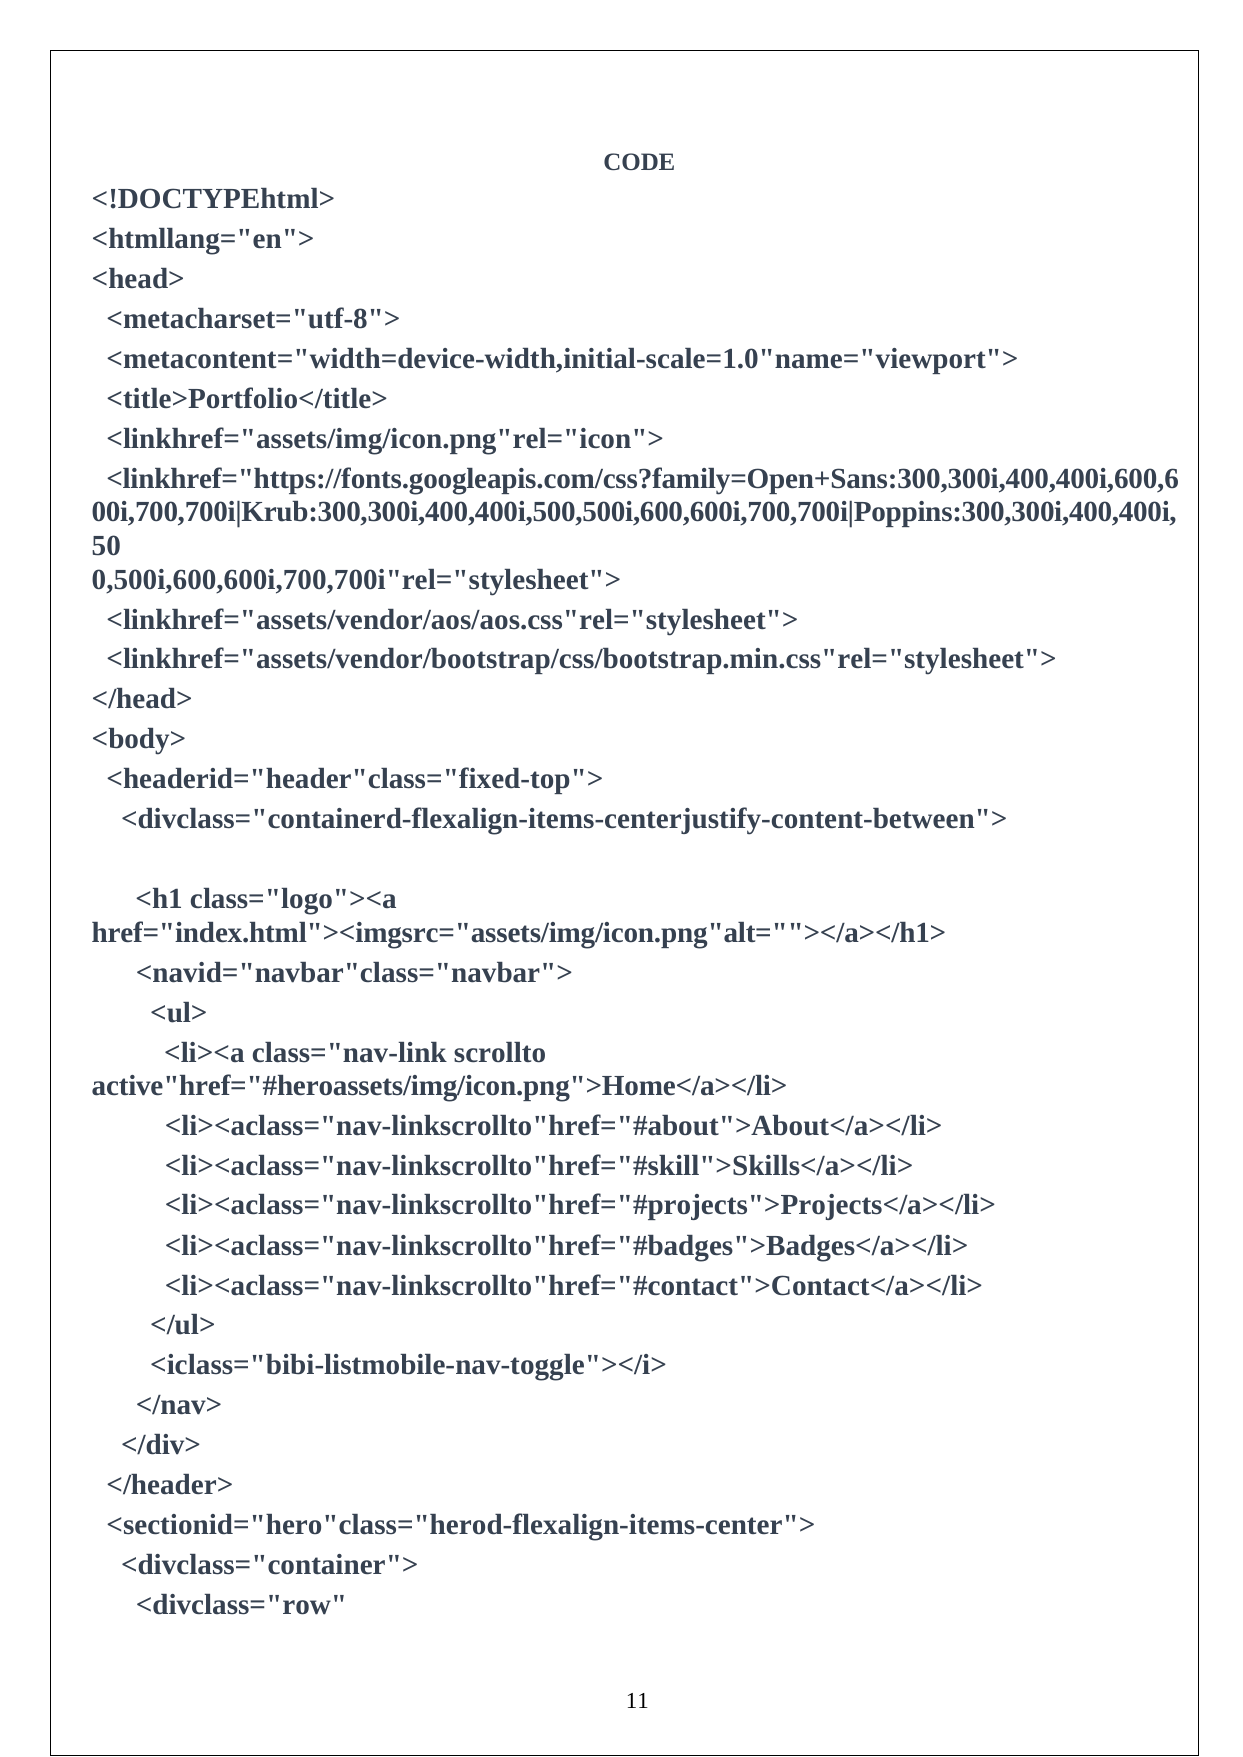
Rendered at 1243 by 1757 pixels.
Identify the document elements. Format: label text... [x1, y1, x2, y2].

text </head> [91, 682, 1198, 715]
text <body> [91, 721, 1198, 755]
text </header> [106, 1467, 1198, 1501]
text <headerid="header"class="fixed-top"> [106, 762, 1198, 795]
text <li><a class="nav-link scrollto active"href="#heroassets/img/icon.png">Home</a></li> [91, 1035, 789, 1102]
text <divclass="row" [136, 1587, 1198, 1620]
text <title>Portfolio</title> [106, 381, 1198, 415]
text 50 [91, 528, 1198, 562]
text <metacharset="utf-8"> [106, 301, 1198, 335]
text <linkhref="assets/vendor/bootstrap/css/bootstrap.min.css"rel="stylesheet"> [106, 642, 1198, 675]
text <divclass="containerd-flexalign-items-centerjustify-content-between"> [121, 801, 1198, 835]
text </div> [121, 1427, 1198, 1461]
text <li><aclass="nav-linkscrollto"href="#about">About</a></li> [164, 1108, 1198, 1141]
text <ul> [150, 995, 1198, 1028]
text <li><aclass="nav-linkscrollto"href="#projects">Projects</a></li> [164, 1187, 1198, 1221]
text <linkhref="assets/img/icon.png"rel="icon"> [106, 421, 1198, 455]
text <h1 class="logo"><a href="index.html"><imgsrc="assets/img/icon.png"alt=""></a></h1> [91, 882, 948, 949]
text <metacontent="width=device-width,initial-scale=1.0"name="viewport"> [106, 342, 1198, 375]
text <linkhref="assets/vendor/aos/aos.css"rel="stylesheet"> [106, 602, 1198, 636]
text 0,500i,600,600i,700,700i"rel="stylesheet"> [91, 562, 1198, 596]
text <li><aclass="nav-linkscrollto"href="#badges">Badges</a></li> [164, 1228, 1198, 1261]
text <divclass="container"> [121, 1547, 1198, 1581]
text <li><aclass="nav-linkscrollto"href="#skill">Skills</a></li> [164, 1148, 1198, 1181]
text <!DOCTYPEhtml> [91, 182, 1198, 215]
text <li><aclass="nav-linkscrollto"href="#contact">Contact</a></li> [164, 1268, 1198, 1301]
text </nav> [136, 1387, 1198, 1421]
text <htmllang="en"> [91, 222, 1198, 255]
text <iclass="bibi-listmobile-nav-toggle"></i> [150, 1347, 1198, 1381]
text <linkhref="https://fonts.googleapis.com/css?family=Open+Sans:300,300i,400,400i,600,6 00i,700,700i|Krub:300,300i,400,400i,500,500i,600,600i,700,700i|Poppins:300,300i,400,400i, [91, 461, 1198, 528]
text </ul> [150, 1307, 1198, 1341]
text <head> [91, 262, 1198, 295]
text CODE [268, 147, 1010, 175]
text <navid="navbar"class="navbar"> [136, 955, 1198, 988]
text <sectionid="hero"class="herod-flexalign-items-center"> [106, 1507, 1198, 1540]
text 11 [264, 1687, 1010, 1713]
